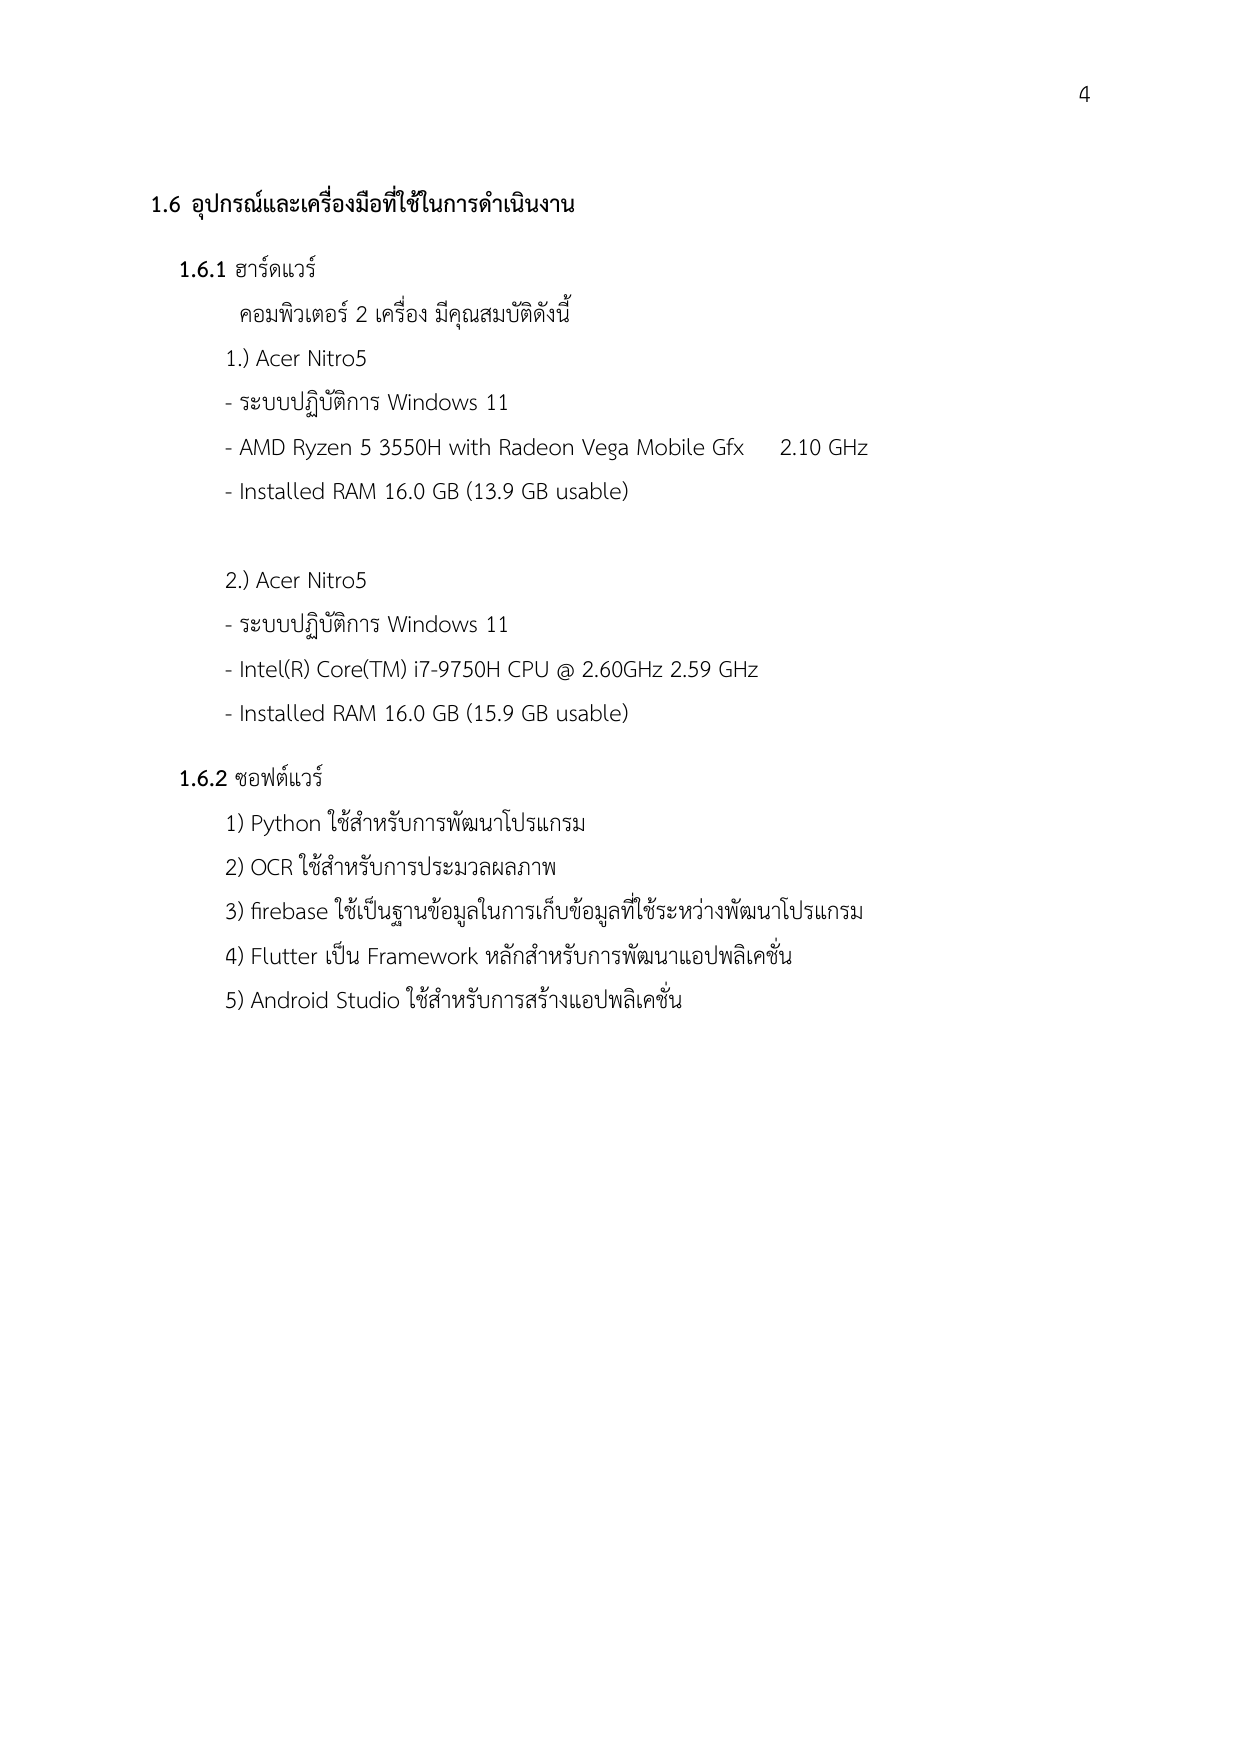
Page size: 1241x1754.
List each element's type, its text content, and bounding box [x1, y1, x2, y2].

text - Intel(R) Core(TM) i7-9750H CPU @ 2.60GHz 2.59 GHz [225, 648, 1090, 692]
text 1) Python ใช้สำหรับการพัฒนาโปรแกรม [225, 802, 1090, 846]
subtitle ซอฟต์แวร์ [178, 757, 1090, 802]
text - Installed RAM 16.0 GB (13.9 GB usable) [225, 470, 1090, 515]
subtitle ฮาร์ดแวร์ [178, 248, 1090, 293]
text - ระบบปฏิบัติการ Windows 11 [225, 382, 1090, 426]
text - ระบบปฏิบัติการ Windows 11 [225, 603, 1090, 648]
text 3) firebase ใช้เป็นฐานข้อมูลในการเก็บข้อมูลที่ใช้ระหว่างพัฒนาโปรแกรม [225, 891, 1090, 935]
text - AMD Ryzen 5 3550H with Radeon Vega Mobile Gfx 2.10 GHz [225, 426, 1090, 470]
text 2) OCR ใช้สำหรับการประมวลผลภาพ [225, 846, 1090, 891]
text 2.) Acer Nitro5 [225, 559, 1090, 603]
text คอมพิวเตอร์ 2 เครื่อง มีคุณสมบัติดังนี้ [225, 293, 1090, 337]
text 5) Android Studio ใช้สำหรับการสร้างแอปพลิเคชั่น [225, 979, 1090, 1024]
subtitle อุปกรณ์และเครื่องมือที่ใช้ในการดำเนินงาน [150, 183, 1090, 228]
text 1.) Acer Nitro5 [225, 337, 1090, 382]
text 4) Flutter เป็น Framework หลักสำหรับการพัฒนาแอปพลิเคชั่น [225, 935, 1090, 979]
text - Installed RAM 16.0 GB (15.9 GB usable) [225, 692, 1090, 737]
